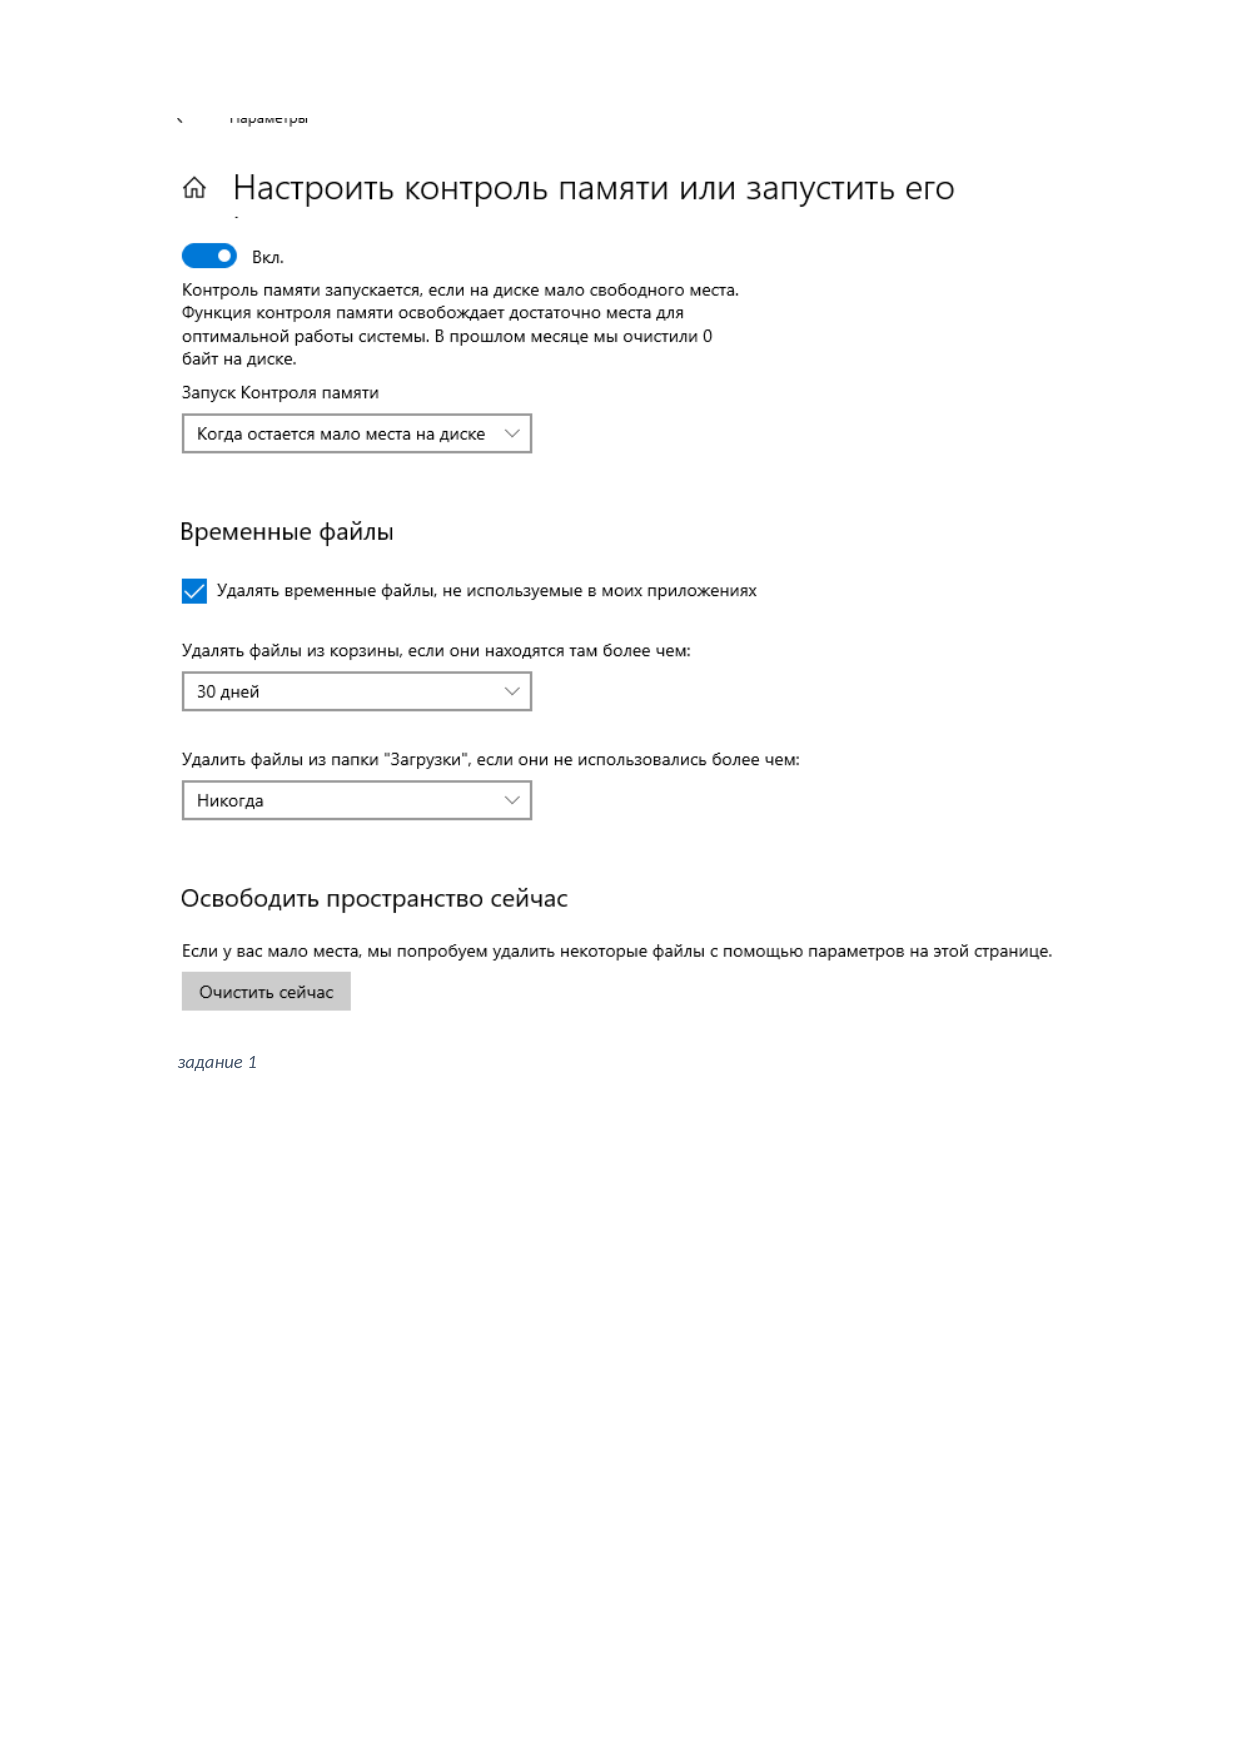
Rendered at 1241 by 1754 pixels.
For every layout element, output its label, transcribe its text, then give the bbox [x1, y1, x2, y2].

text задание 1 [177, 1050, 1152, 1073]
picture [177, 118, 1152, 1032]
